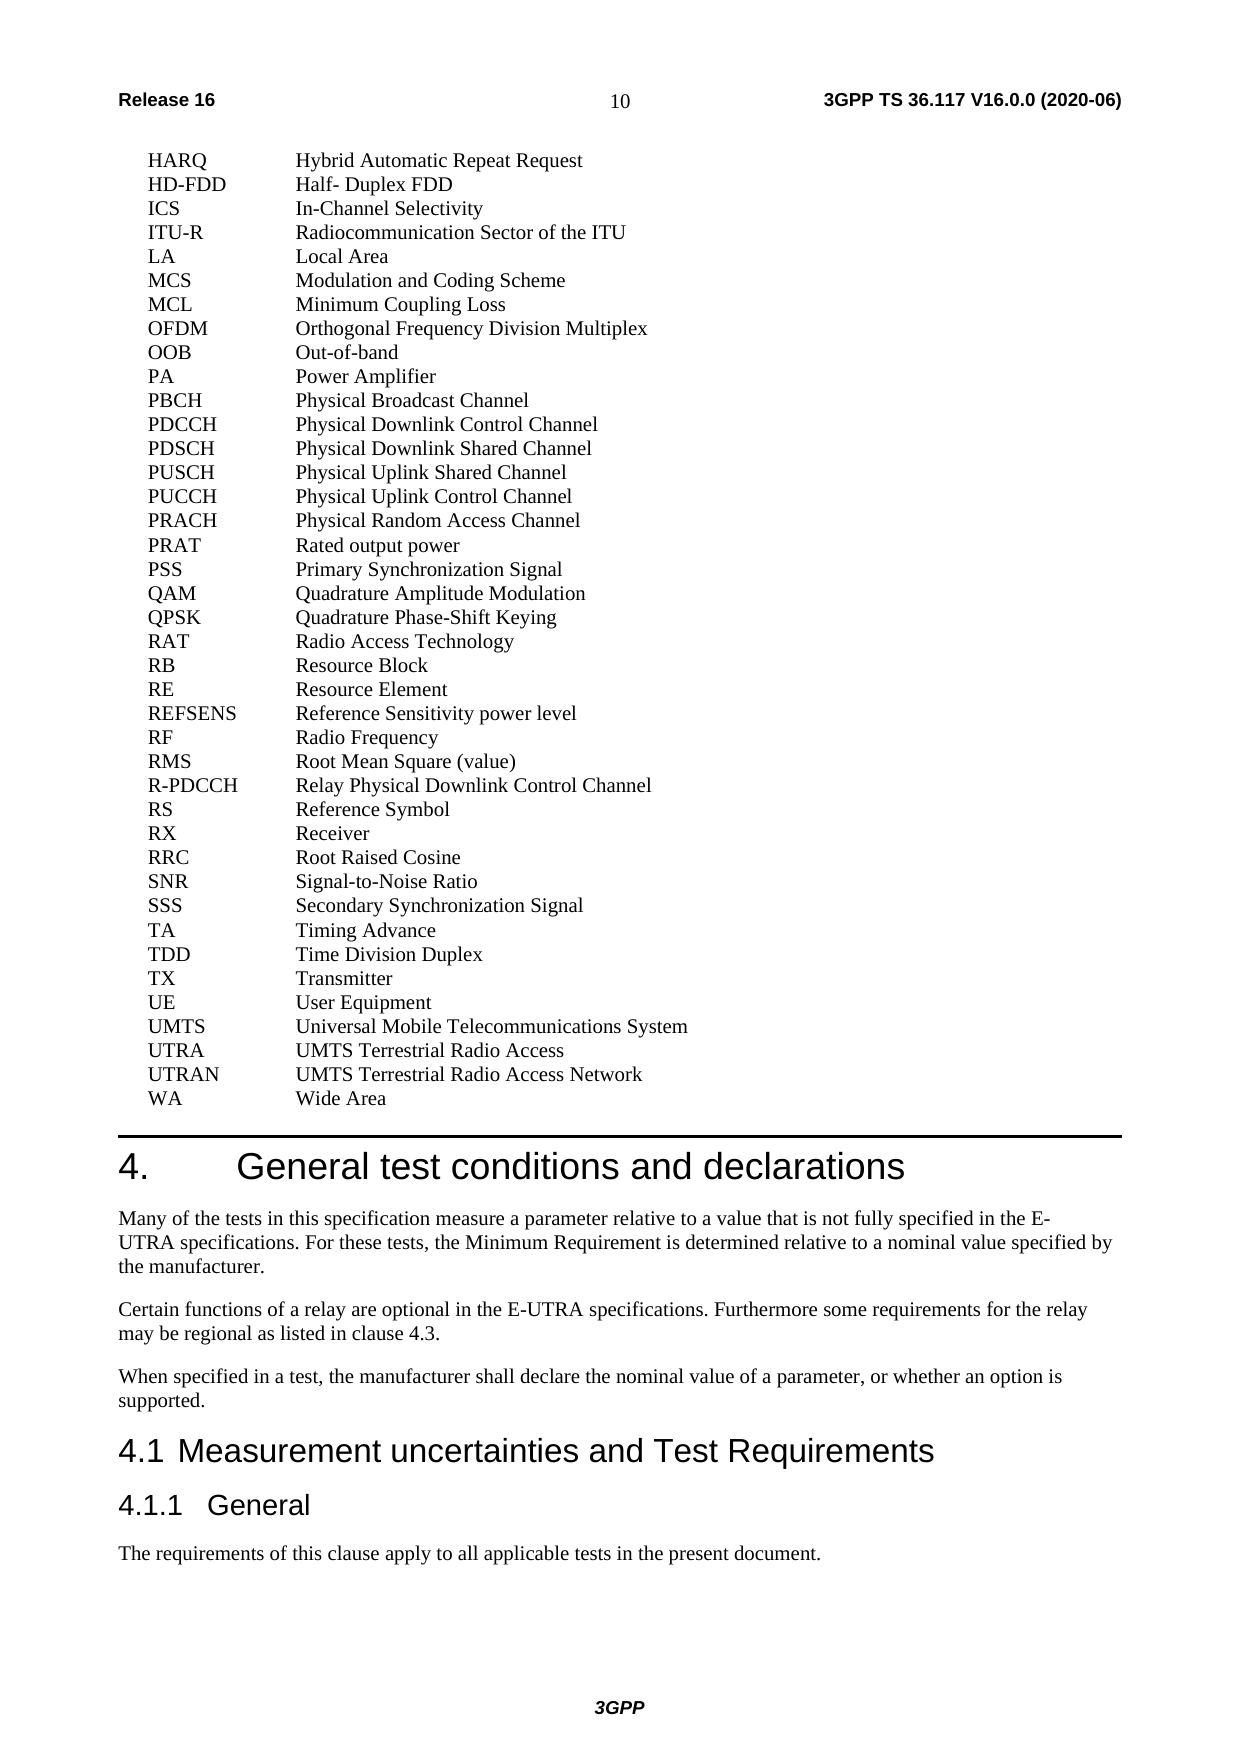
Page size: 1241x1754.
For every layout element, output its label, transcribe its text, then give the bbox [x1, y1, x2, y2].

text RRC Root Raised Cosine [148, 845, 1122, 869]
text RS Reference Symbol [148, 797, 1122, 821]
text TA Timing Advance [148, 917, 1122, 942]
text RE Resource Element [148, 677, 1122, 701]
text The requirements of this clause apply to all applicable tests in the present document. [118, 1540, 1122, 1564]
text SNR Signal-to-Noise Ratio [148, 869, 1122, 893]
text UTRA UMTS Terrestrial Radio Access [148, 1038, 1122, 1062]
text When specified in a test, the manufacturer shall declare the nominal value of a parameter, or whether an option is supported. [118, 1364, 1122, 1412]
text PRAT Rated output power [148, 532, 1122, 557]
subtitle 4.1.1 General [118, 1488, 1122, 1522]
text ICS In-Channel Selectivity [148, 196, 1122, 220]
text RB Resource Block [148, 653, 1122, 677]
text WA Wide Area [148, 1086, 1122, 1110]
text TX Transmitter [148, 966, 1122, 990]
text UMTS Universal Mobile Telecommunications System [148, 1014, 1122, 1038]
text PA Power Amplifier [148, 364, 1122, 388]
text LA Local Area [148, 244, 1122, 268]
text SSS Secondary Synchronization Signal [148, 893, 1122, 917]
text TDD Time Division Duplex [148, 942, 1122, 966]
text Many of the tests in this specification measure a parameter relative to a value that is not fully specified in the E-UTRA specifications. For these tests, the Minimum Requirement is determined relative to a nominal value specified by the manufacturer. [118, 1206, 1122, 1278]
text PDSCH Physical Downlink Shared Channel [148, 436, 1122, 460]
text MCS Modulation and Coding Scheme [148, 268, 1122, 292]
text QPSK Quadrature Phase-Shift Keying [148, 605, 1122, 629]
text PDCCH Physical Downlink Control Channel [148, 412, 1122, 436]
text RMS Root Mean Square (value) [148, 749, 1122, 773]
text PSS Primary Synchronization Signal [148, 557, 1122, 581]
text PUCCH Physical Uplink Control Channel [148, 484, 1122, 508]
text UE User Equipment [148, 990, 1122, 1014]
subtitle 4. General test conditions and declarations [118, 1138, 1122, 1187]
text UTRAN UMTS Terrestrial Radio Access Network [148, 1062, 1122, 1086]
text OFDM Orthogonal Frequency Division Multiplex [148, 316, 1122, 340]
text Certain functions of a relay are optional in the E-UTRA specifications. Furthermore some requirements for the relay may be regional as listed in clause 4.3. [118, 1297, 1122, 1345]
text HARQ Hybrid Automatic Repeat Request [148, 147, 1122, 172]
text PBCH Physical Broadcast Channel [148, 388, 1122, 412]
text QAM Quadrature Amplitude Modulation [148, 581, 1122, 605]
text MCL Minimum Coupling Loss [148, 292, 1122, 316]
text PUSCH Physical Uplink Shared Channel [148, 460, 1122, 484]
text HD-FDD Half- Duplex FDD [148, 172, 1122, 196]
text RAT Radio Access Technology [148, 629, 1122, 653]
subtitle 4.1 Measurement uncertainties and Test Requirements [118, 1431, 1122, 1469]
text RX Receiver [148, 821, 1122, 845]
text RF Radio Frequency [148, 725, 1122, 749]
text REFSENS Reference Sensitivity power level [148, 701, 1122, 725]
text ITU-R Radiocommunication Sector of the ITU [148, 220, 1122, 244]
text PRACH Physical Random Access Channel [148, 508, 1122, 532]
text OOB Out-of-band [148, 340, 1122, 364]
text R-PDCCH Relay Physical Downlink Control Channel [148, 773, 1122, 797]
